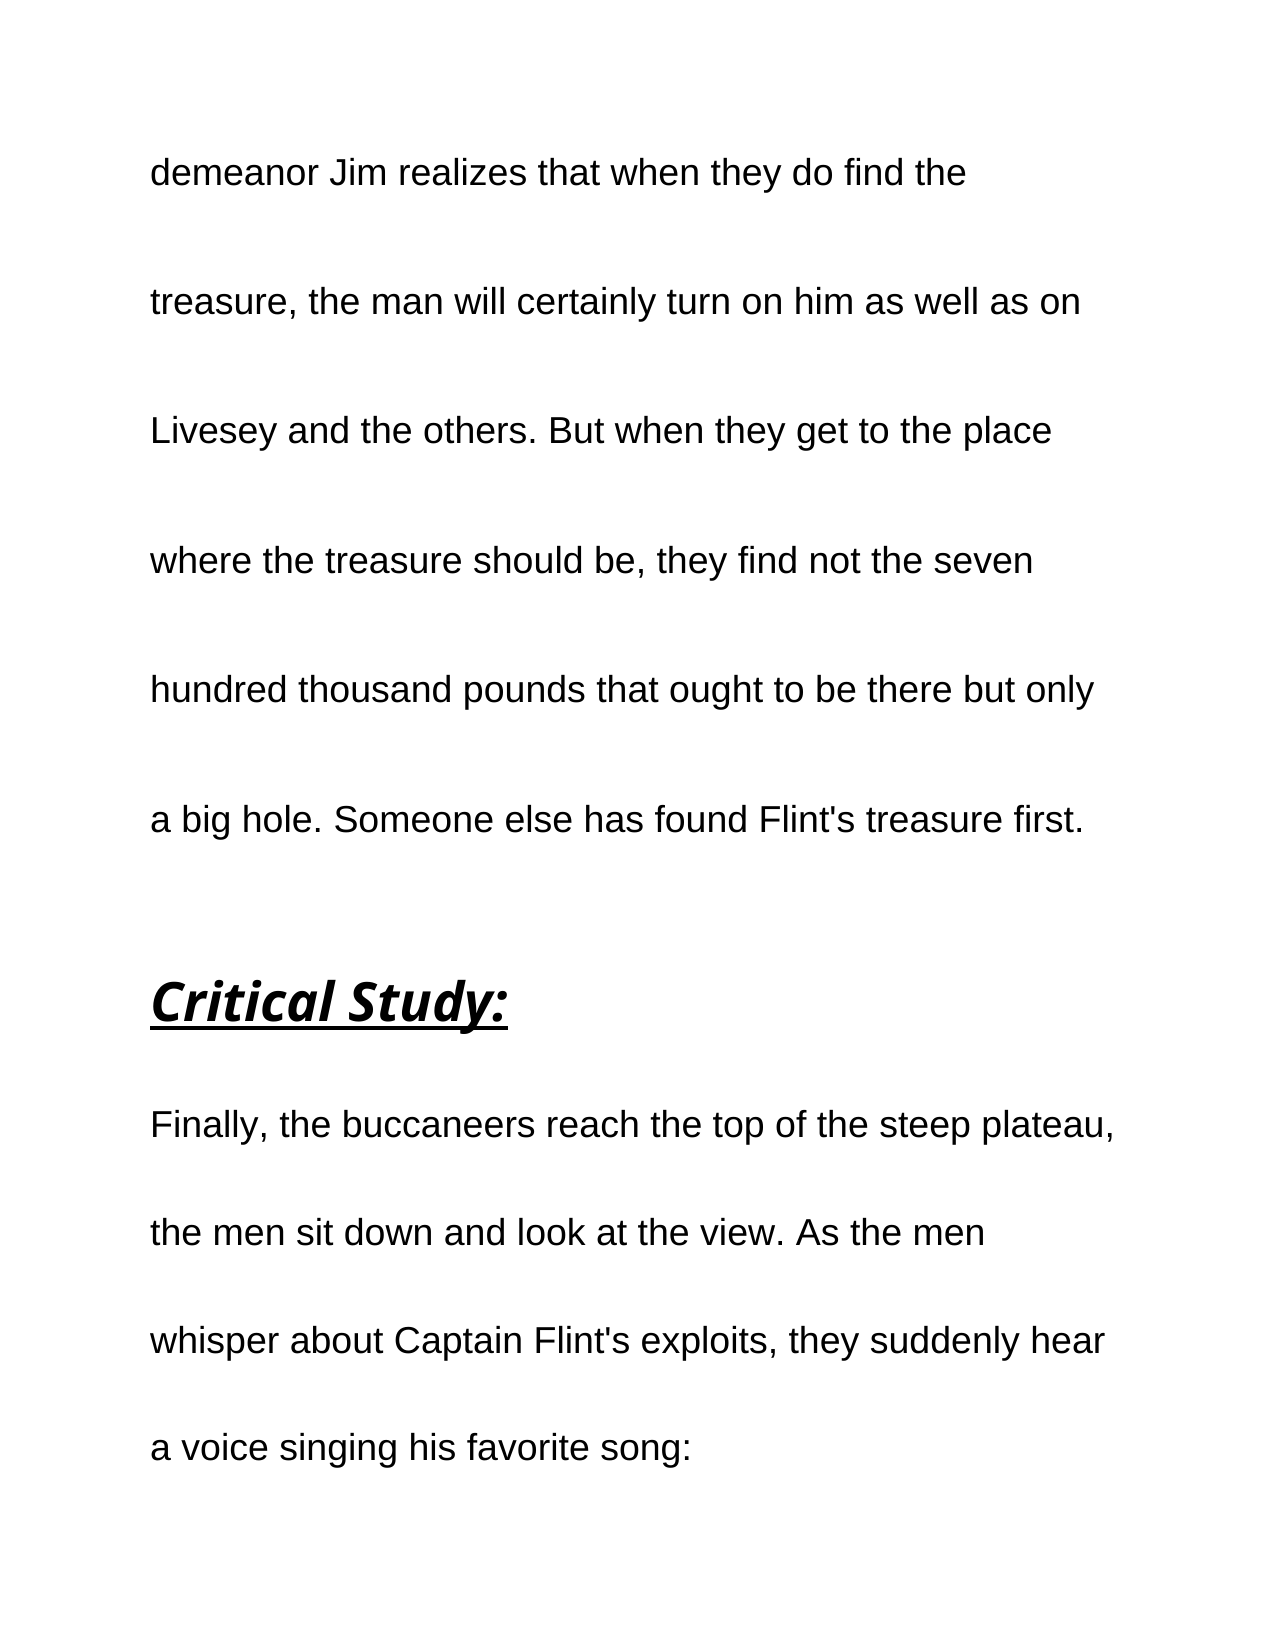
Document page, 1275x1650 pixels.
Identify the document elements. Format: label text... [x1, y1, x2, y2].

text Critical Study: Finally, the buccaneers reach the top of the steep plateau, the men sit down and look at the view. As the men whisper about Captain Flint's exploits, they suddenly hear a voice singing his favorite song: [150, 964, 1125, 1469]
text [150, 150, 1125, 840]
